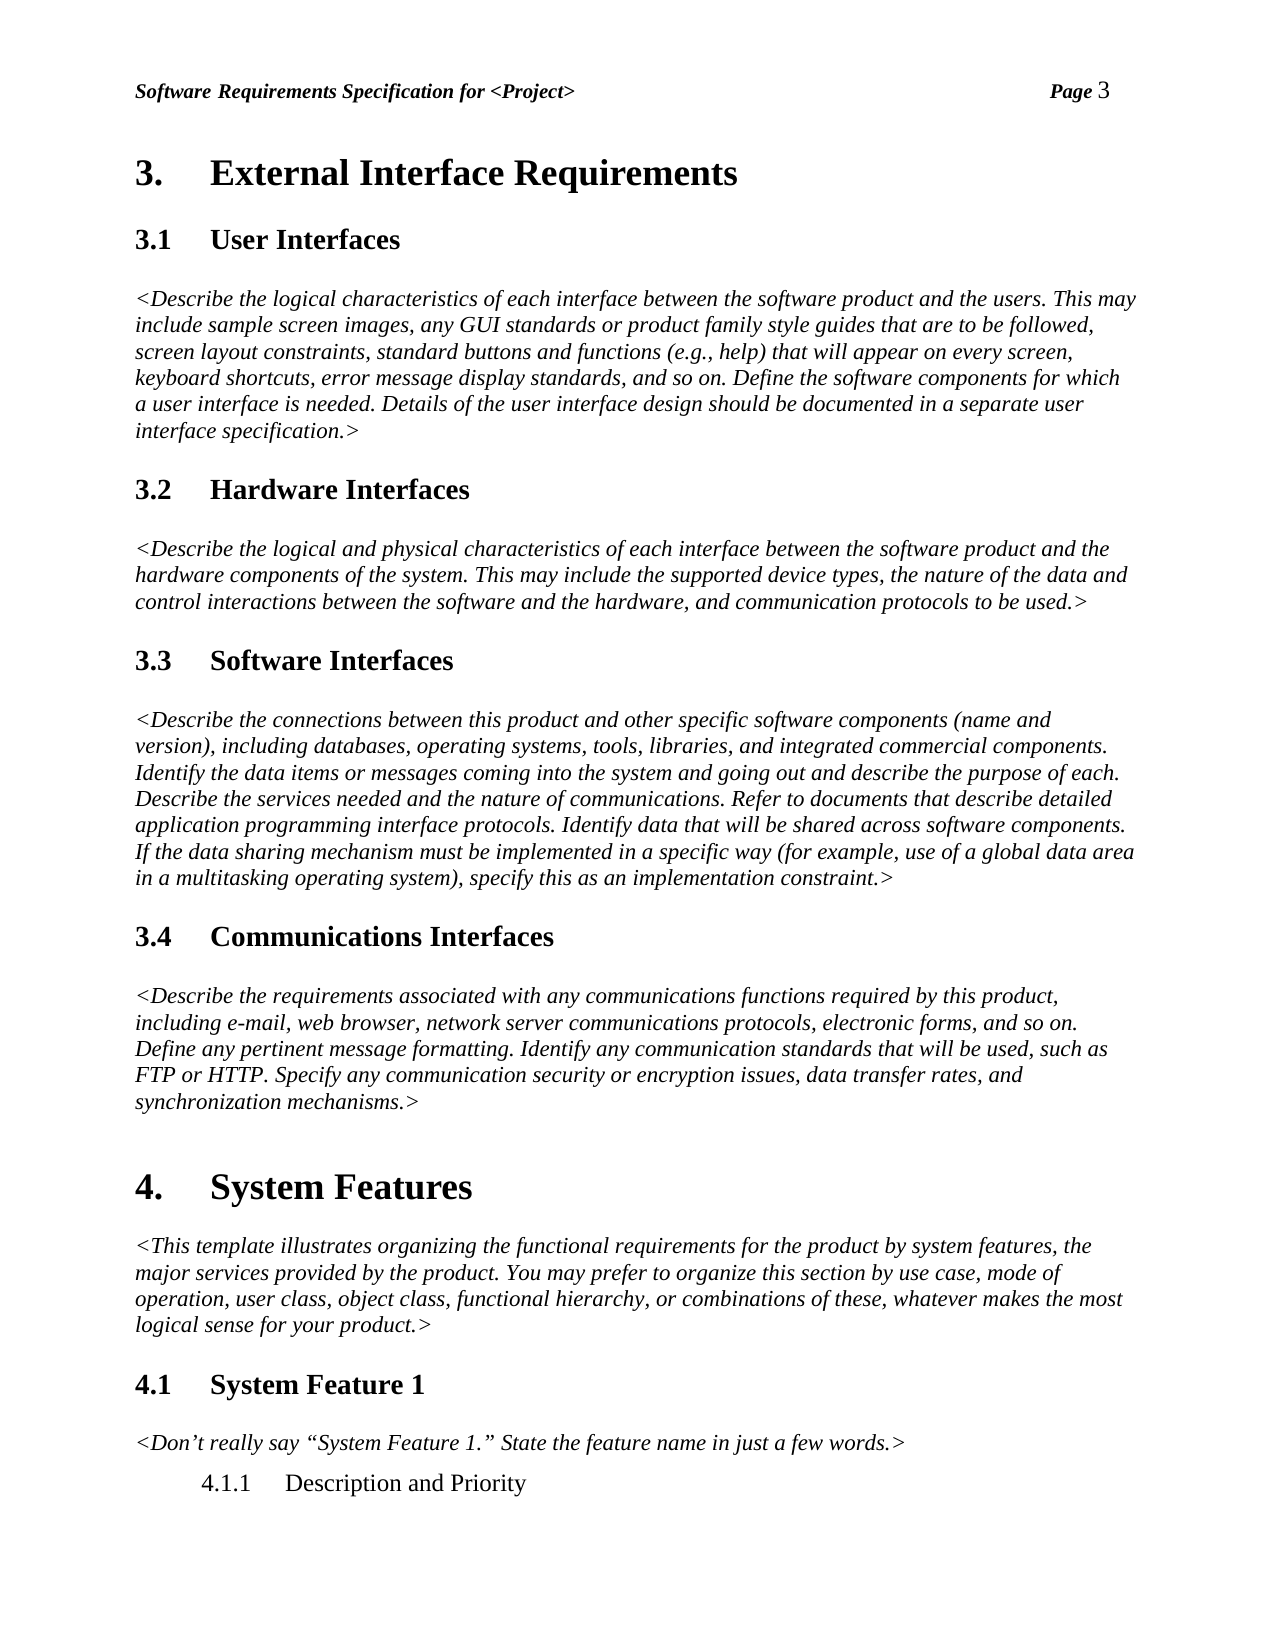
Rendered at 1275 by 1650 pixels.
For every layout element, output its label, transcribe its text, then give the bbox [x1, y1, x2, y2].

subtitle System Features [135, 1164, 1140, 1207]
text 4.1.1 Description and Priority [201, 1468, 1140, 1497]
subtitle User Interfaces [135, 222, 1140, 256]
subtitle Software Interfaces [135, 643, 1140, 677]
text <Describe the logical and physical characteristics of each interface between the software product and the hardware components of the system. This may include the supported device types, the nature of the data and control interactions between the software and the hardware, and communication protocols to be used.> [135, 535, 1140, 614]
text <Describe the connections between this product and other specific software components (name and version), including databases, operating systems, tools, libraries, and integrated commercial components. Identify the data items or messages coming into the system and going out and describe the purpose of each. Describe the services needed and the nature of communications. Refer to documents that describe detailed application programming interface protocols. Identify data that will be shared across software components. If the data sharing mechanism must be implemented in a specific way (for example, use of a global data area in a multitasking operating system), specify this as an implementation constraint.> [135, 706, 1140, 890]
text <Don’t really say “System Feature 1.” State the feature name in just a few words.> [135, 1429, 1140, 1456]
text <This template illustrates organizing the functional requirements for the product by system features, the major services provided by the product. You may prefer to organize this section by use case, mode of operation, user class, object class, functional hierarchy, or combinations of these, whatever makes the most logical sense for your product.> [135, 1232, 1140, 1338]
subtitle Communications Interfaces [135, 919, 1140, 953]
text <Describe the logical characteristics of each interface between the software product and the users. This may include sample screen images, any GUI standards or product family style guides that are to be followed, screen layout constraints, standard buttons and functions (e.g., help) that will appear on every screen, keyboard shortcuts, error message display standards, and so on. Define the software components for which a user interface is needed. Details of the user interface design should be documented in a separate user interface specification.> [135, 285, 1140, 443]
subtitle Hardware Interfaces [135, 472, 1140, 506]
subtitle External Interface Requirements [135, 150, 1140, 193]
text <Describe the requirements associated with any communications functions required by this product, including e-mail, web browser, network server communications protocols, electronic forms, and so on. Define any pertinent message formatting. Identify any communication standards that will be used, such as FTP or HTTP. Specify any communication security or encryption issues, data transfer rates, and synchronization mechanisms.> [135, 982, 1140, 1114]
subtitle System Feature 1 [135, 1367, 1140, 1400]
